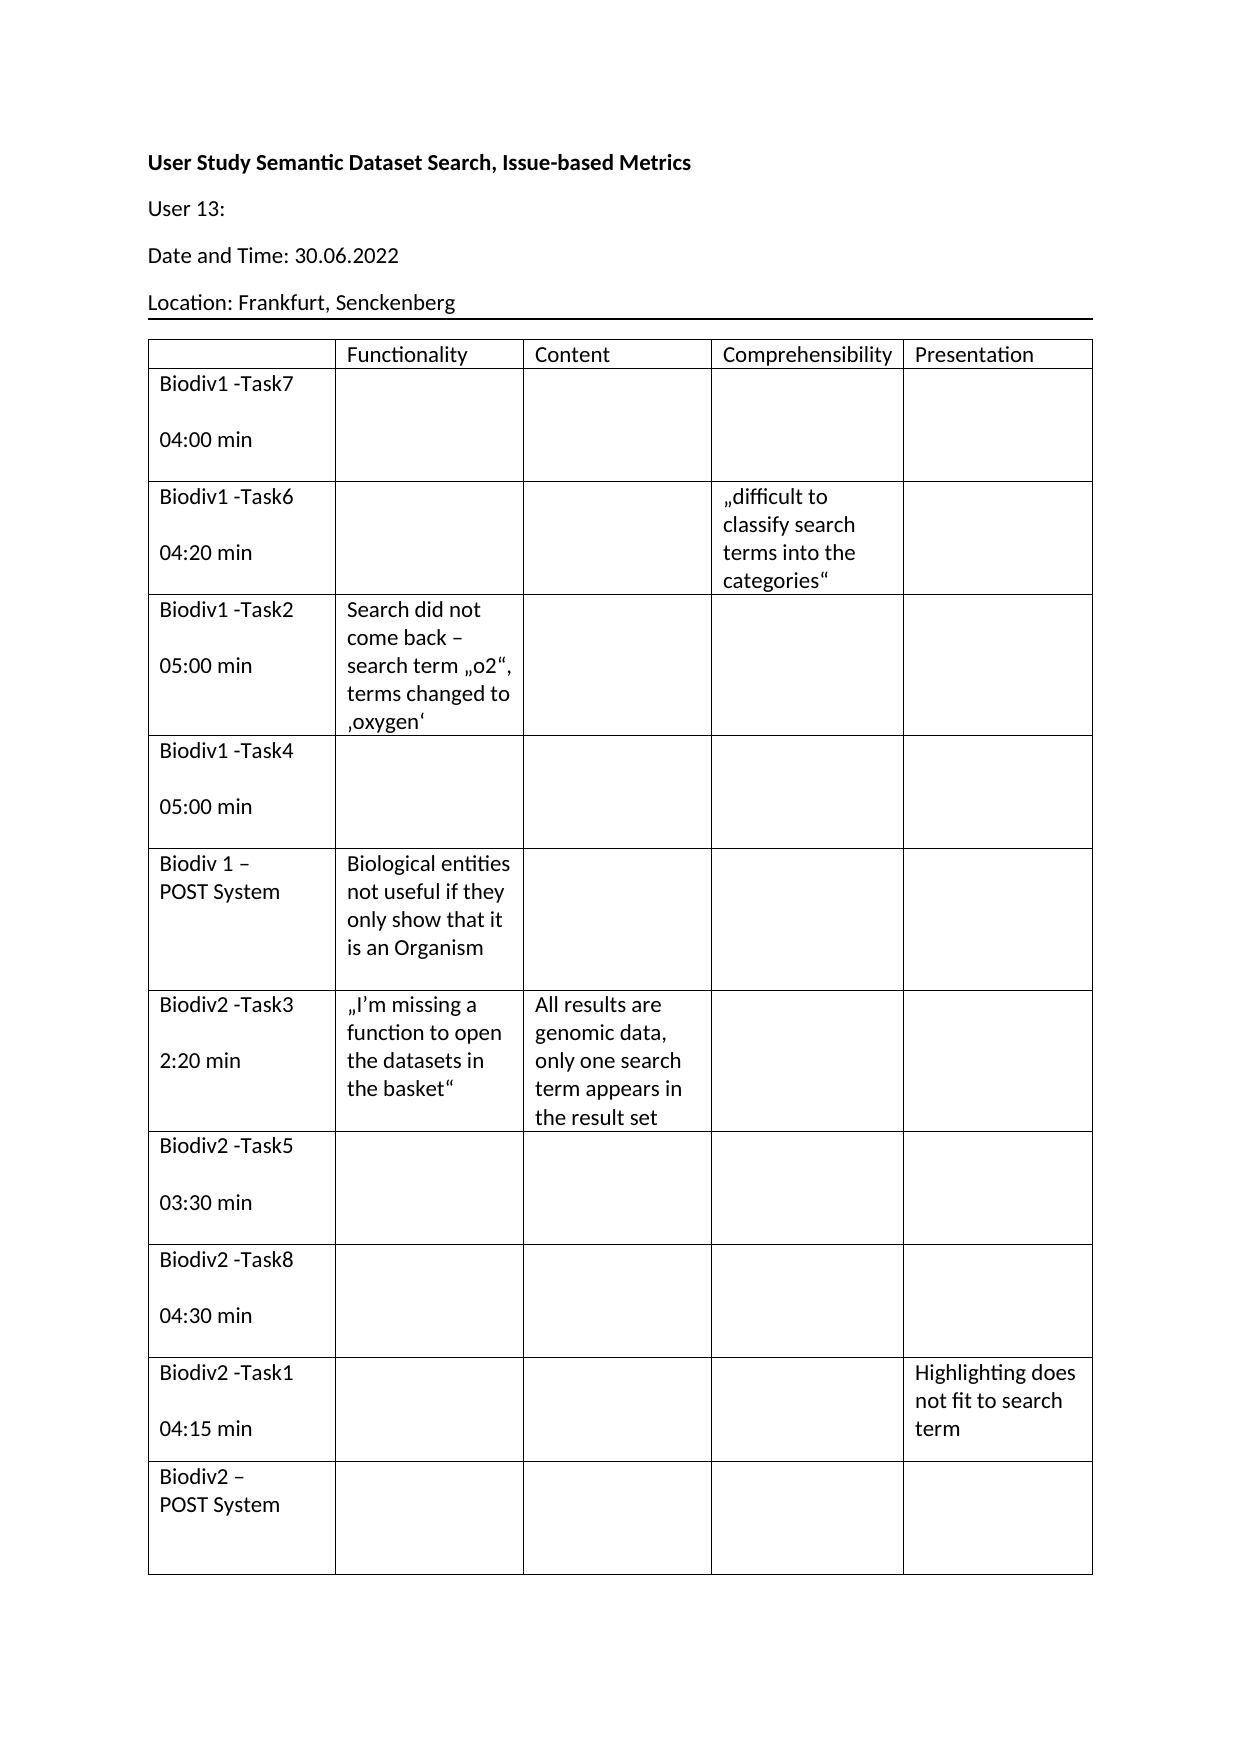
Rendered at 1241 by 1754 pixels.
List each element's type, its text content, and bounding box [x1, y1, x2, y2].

table_cell „I’m missing a function to open the datasets in the basket“ [336, 991, 523, 1131]
table_cell „difficult to classify search terms into the categories“ [712, 482, 903, 594]
table_header Comprehensibility [712, 340, 903, 368]
text Date and Time: 30.06.2022 [148, 241, 1093, 269]
text User 13: [148, 194, 1093, 222]
table_cell Biological entities not useful if they only show that it is an Organism [336, 849, 523, 989]
table_cell [904, 1245, 1092, 1357]
table_cell Biodiv1 -Task7 04:00 min [149, 369, 335, 481]
table_cell Biodiv1 -Task6 04:20 min [149, 482, 335, 594]
table_cell Biodiv2 -Task1 04:15 min [149, 1358, 335, 1461]
table_cell [524, 595, 711, 735]
table_cell [524, 849, 711, 989]
table_cell Biodiv2 – POST System [149, 1462, 335, 1574]
table_cell [336, 1462, 523, 1574]
table_cell [524, 1245, 711, 1357]
table_cell Highlighting does not fit to search term [904, 1358, 1092, 1461]
table_cell [712, 991, 903, 1131]
table_cell [904, 736, 1092, 848]
table_cell [336, 1132, 523, 1244]
table_cell [712, 736, 903, 848]
table_header [149, 340, 335, 368]
table_header Presentation [904, 340, 1092, 368]
table_cell [904, 482, 1092, 594]
table_cell [904, 595, 1092, 735]
table_cell [336, 1245, 523, 1357]
table_header Functionality [336, 340, 523, 368]
table_cell Search did not come back – search term „o2“, terms changed to ‚oxygen‘ [336, 595, 523, 735]
table_cell All results are genomic data, only one search term appears in the result set [524, 991, 711, 1131]
table_cell [336, 1358, 523, 1461]
table_cell [904, 1132, 1092, 1244]
table_cell [524, 1462, 711, 1574]
table_cell [524, 1132, 711, 1244]
table_cell [336, 736, 523, 848]
table_cell [524, 482, 711, 594]
table_cell [904, 369, 1092, 481]
table_cell [524, 736, 711, 848]
table_cell [712, 1462, 903, 1574]
table_cell [904, 1462, 1092, 1574]
table_cell [904, 849, 1092, 989]
table_cell Biodiv2 -Task8 04:30 min [149, 1245, 335, 1357]
table_cell Biodiv1 -Task2 05:00 min [149, 595, 335, 735]
table_cell Biodiv2 -Task3 2:20 min [149, 991, 335, 1131]
text Location: Frankfurt, Senckenberg [148, 288, 1093, 318]
table_cell [712, 595, 903, 735]
table_cell [336, 482, 523, 594]
table_header Content [524, 340, 711, 368]
table_cell [524, 369, 711, 481]
table_cell Biodiv1 -Task4 05:00 min [149, 736, 335, 848]
text User Study Semantic Dataset Search, Issue-based Metrics [148, 148, 1093, 176]
table_cell [712, 369, 903, 481]
table_cell [712, 1358, 903, 1461]
table_cell [336, 369, 523, 481]
table_cell [712, 1245, 903, 1357]
table_cell [712, 1132, 903, 1244]
table_cell Biodiv 1 – POST System [149, 849, 335, 989]
table_cell [904, 991, 1092, 1131]
table_cell [712, 849, 903, 989]
table_cell [524, 1358, 711, 1461]
table_cell Biodiv2 -Task5 03:30 min [149, 1132, 335, 1244]
